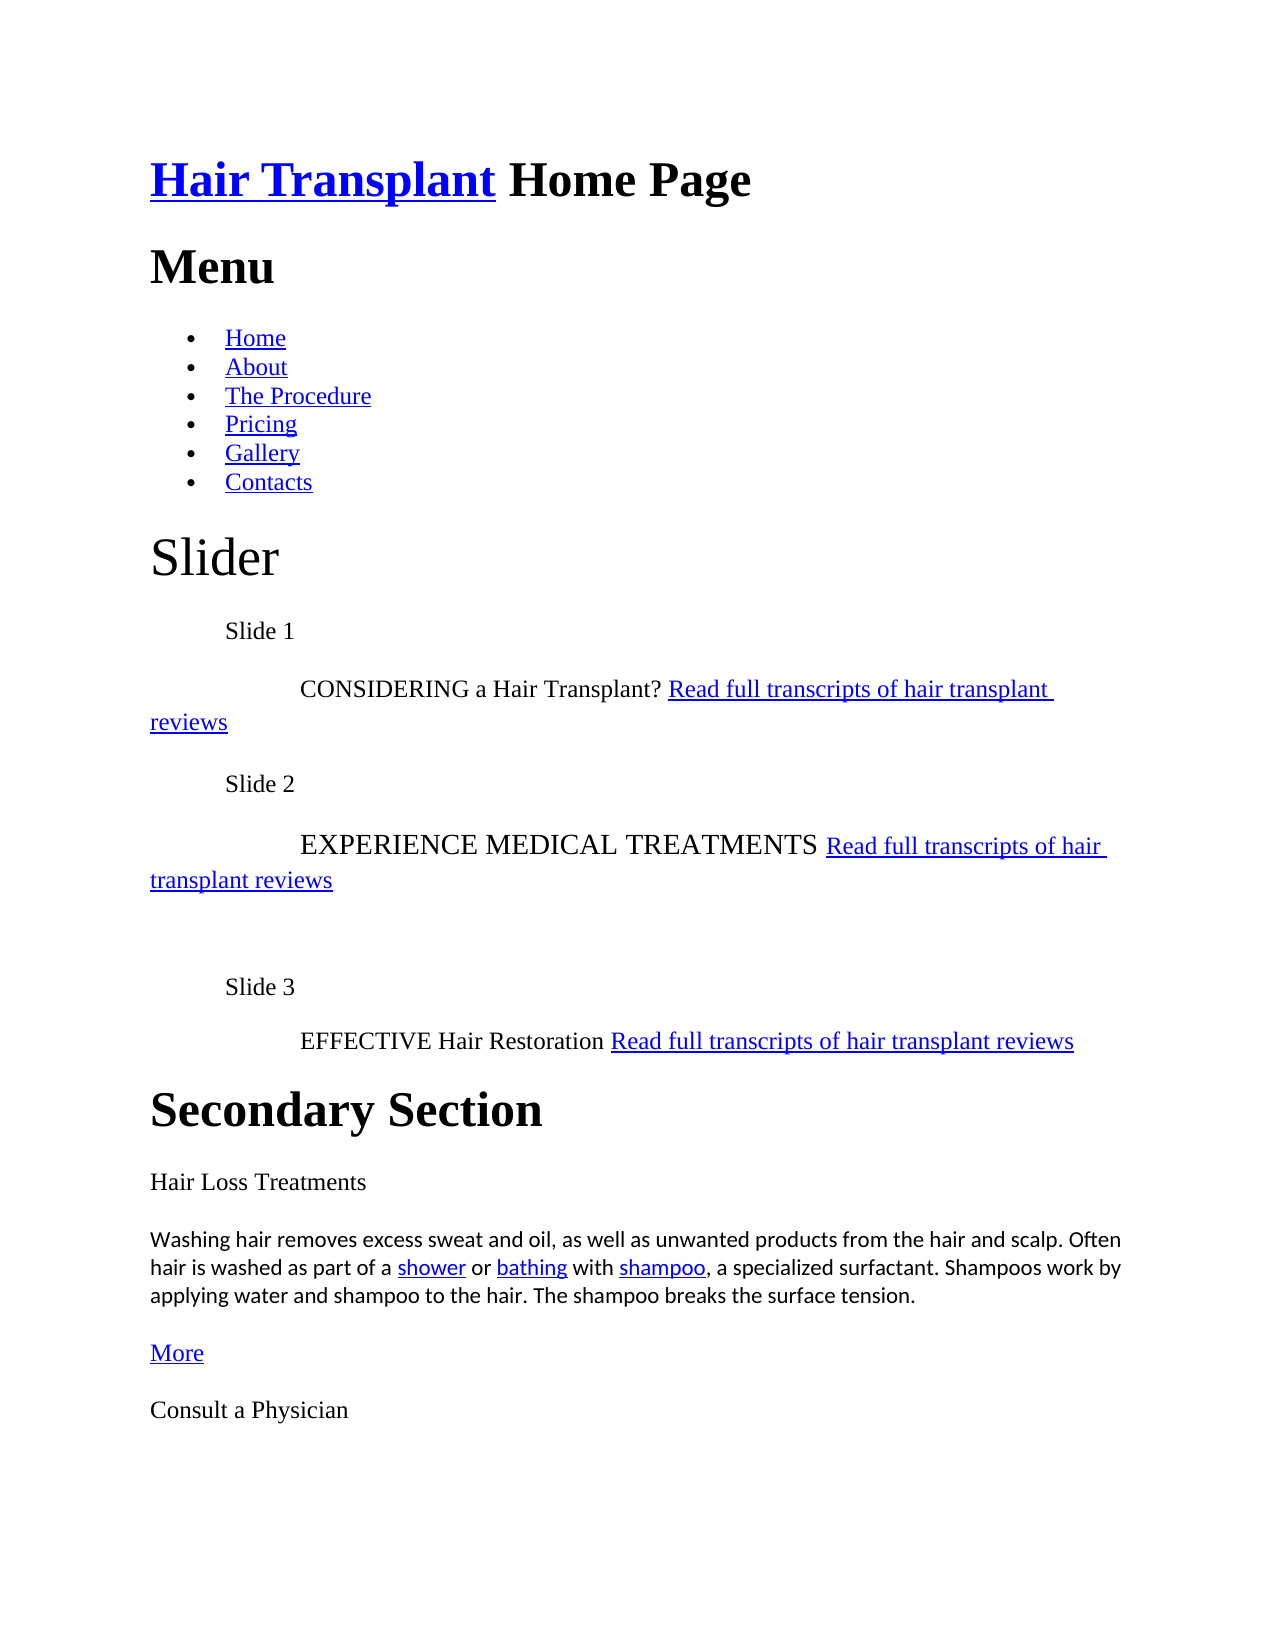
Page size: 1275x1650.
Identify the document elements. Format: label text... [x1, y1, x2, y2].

text Secondary Section [150, 1080, 1125, 1137]
list Pricing [187, 409, 1125, 438]
list Gallery [187, 438, 1125, 467]
list About [187, 352, 1125, 381]
text Slider [150, 525, 1125, 587]
text EXPERIENCE MEDICAL TREATMENTS Read full transcripts of hair transplant reviews [150, 827, 1125, 894]
text Washing hair removes excess sweat and oil, as well as unwanted products from the hair and scalp. Often hair is washed as part of a shower or bathing with shampoo, a specialized surfactant. Shampoos work by applying water and shampoo to the hair. The shampoo breaks the surface tension. [150, 1225, 1125, 1309]
text Consult a Physician [150, 1396, 1125, 1424]
list Home [187, 323, 1125, 352]
text Slide 3 [150, 972, 1125, 1001]
text Menu [150, 237, 1125, 294]
text Hair Transplant Home Page [150, 150, 1125, 207]
text Hair Loss Treatments [150, 1167, 1125, 1196]
text CONSIDERING a Hair Transplant? Read full transcripts of hair transplant reviews [150, 674, 1125, 736]
list The Procedure [187, 381, 1125, 409]
text More [150, 1338, 1125, 1367]
text Slide 2 [150, 769, 1125, 798]
text EFFECTIVE Hair Restoration Read full transcripts of hair transplant reviews [150, 1026, 1125, 1055]
text Slide 1 [150, 616, 1125, 645]
list Contacts [187, 467, 1125, 496]
